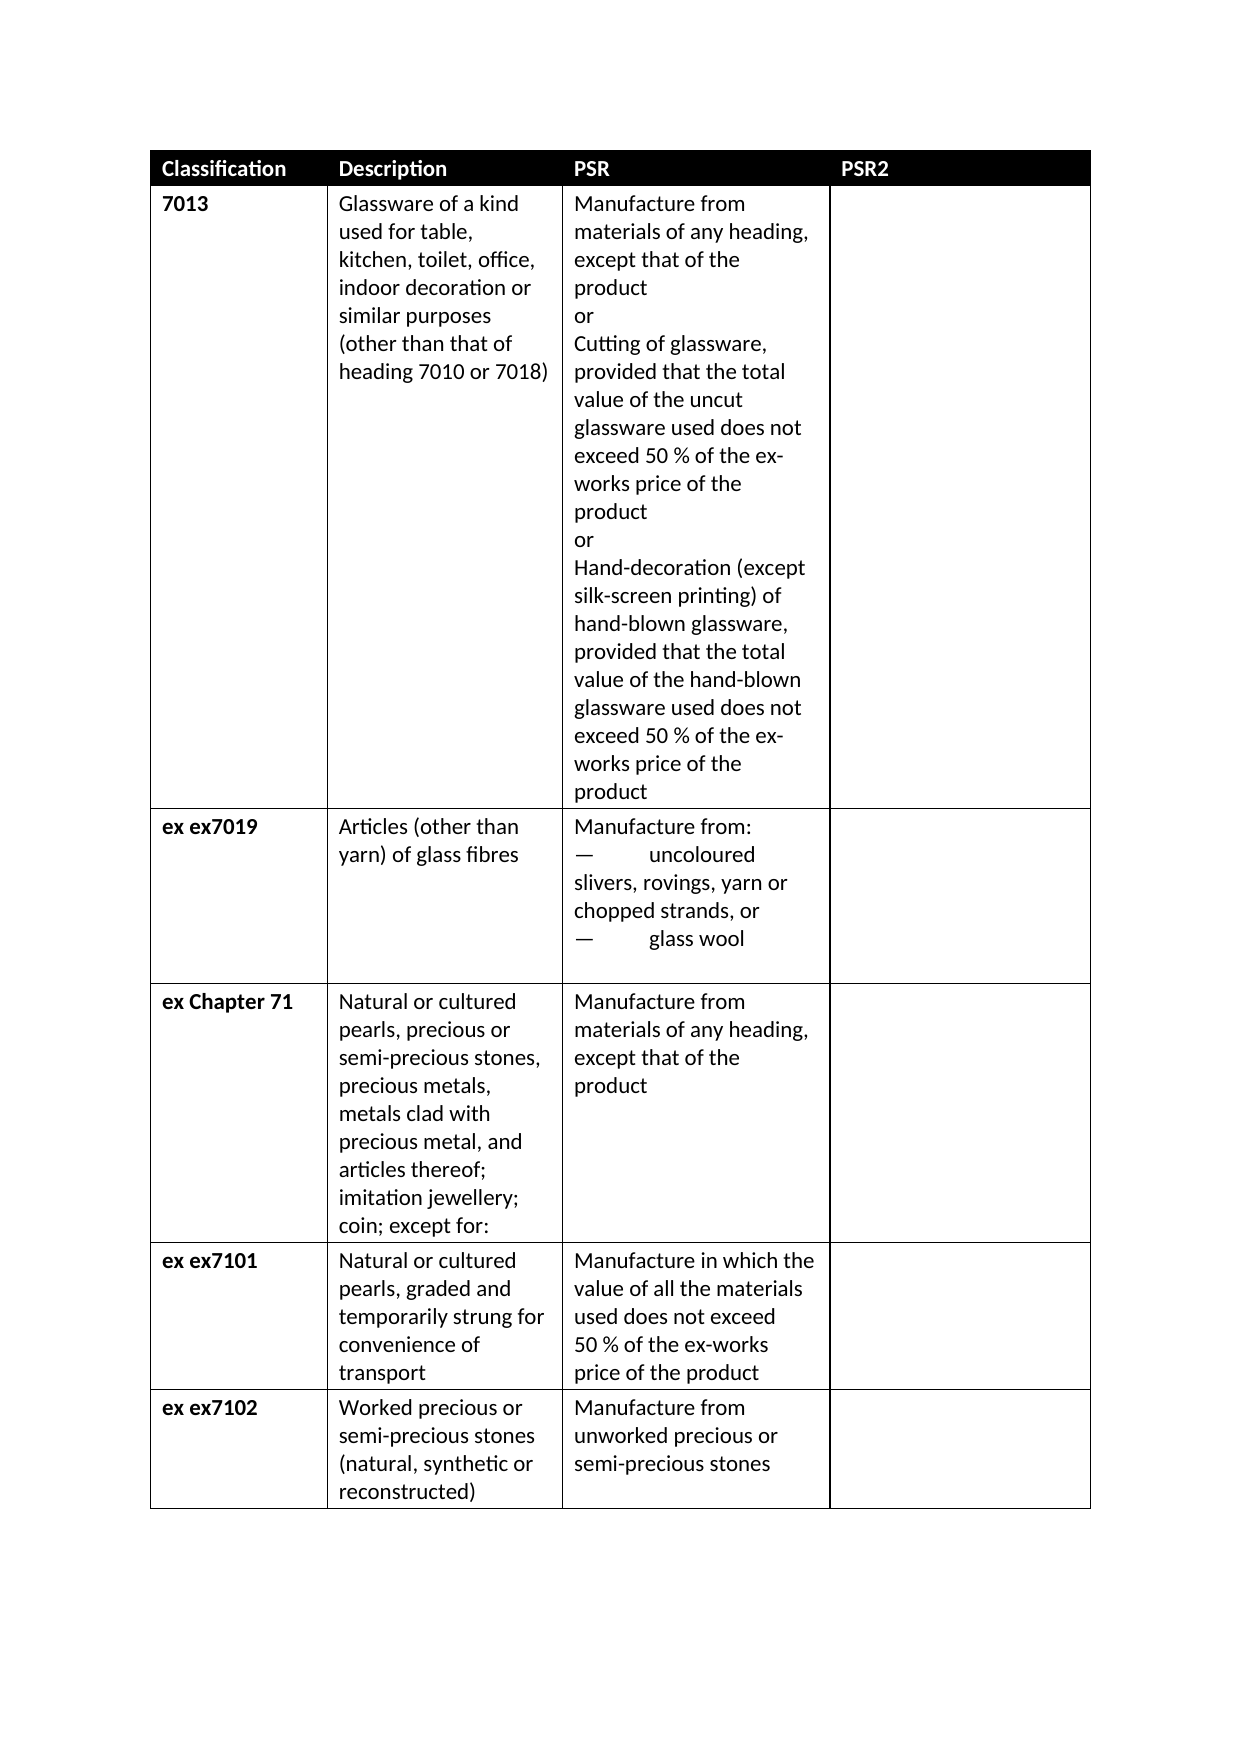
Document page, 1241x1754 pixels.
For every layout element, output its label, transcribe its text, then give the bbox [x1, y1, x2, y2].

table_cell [328, 1390, 562, 1508]
table_header Classification [151, 151, 327, 185]
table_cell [563, 1390, 829, 1508]
table_cell ex ex7019 [151, 809, 327, 983]
table_cell Natural or cultured pearls, precious or semi-precious stones, precious metals, metals clad with precious metal, and articles thereof; imitation jewellery; coin; except for: [328, 984, 562, 1242]
table_cell [831, 186, 1090, 808]
table_cell ex Chapter 71 [151, 984, 327, 1242]
table_header Description [328, 151, 562, 185]
table_cell 7013 [151, 186, 327, 808]
table_cell Manufacture from: — uncoloured slivers, rovings, yarn or chopped strands, or — glass wool [563, 809, 829, 983]
table_header PSR2 [831, 151, 1090, 185]
table_cell [831, 1243, 1090, 1389]
table_cell Manufacture from materials of any heading, except that of the product or Cutting of glassware, provided that the total value of the uncut glassware used does not exceed 50 % of the ex-works price of the product or Hand-decoration (except silk-screen printing) of hand-blown glassware, provided that the total value of the hand-blown glassware used does not exceed 50 % of the ex-works price of the product [563, 186, 829, 808]
table_cell Manufacture from materials of any heading, except that of the product [563, 984, 829, 1242]
table_cell [831, 1390, 1090, 1508]
table_cell [831, 984, 1090, 1242]
table_cell Manufacture in which the value of all the materials used does not exceed 50 % of the ex-works price of the product [563, 1243, 829, 1389]
table_cell Glassware of a kind used for table, kitchen, toilet, office, indoor decoration or similar purposes (other than that of heading 7010 or 7018) [328, 186, 562, 808]
table_cell ex ex7102 [151, 1390, 327, 1508]
table_header PSR [563, 151, 829, 185]
table_cell ex ex7101 [151, 1243, 327, 1389]
table_cell Natural or cultured pearls, graded and temporarily strung for convenience of transport [328, 1243, 562, 1389]
table_cell Articles (other than yarn) of glass fibres [328, 809, 562, 983]
table_cell [831, 809, 1090, 983]
